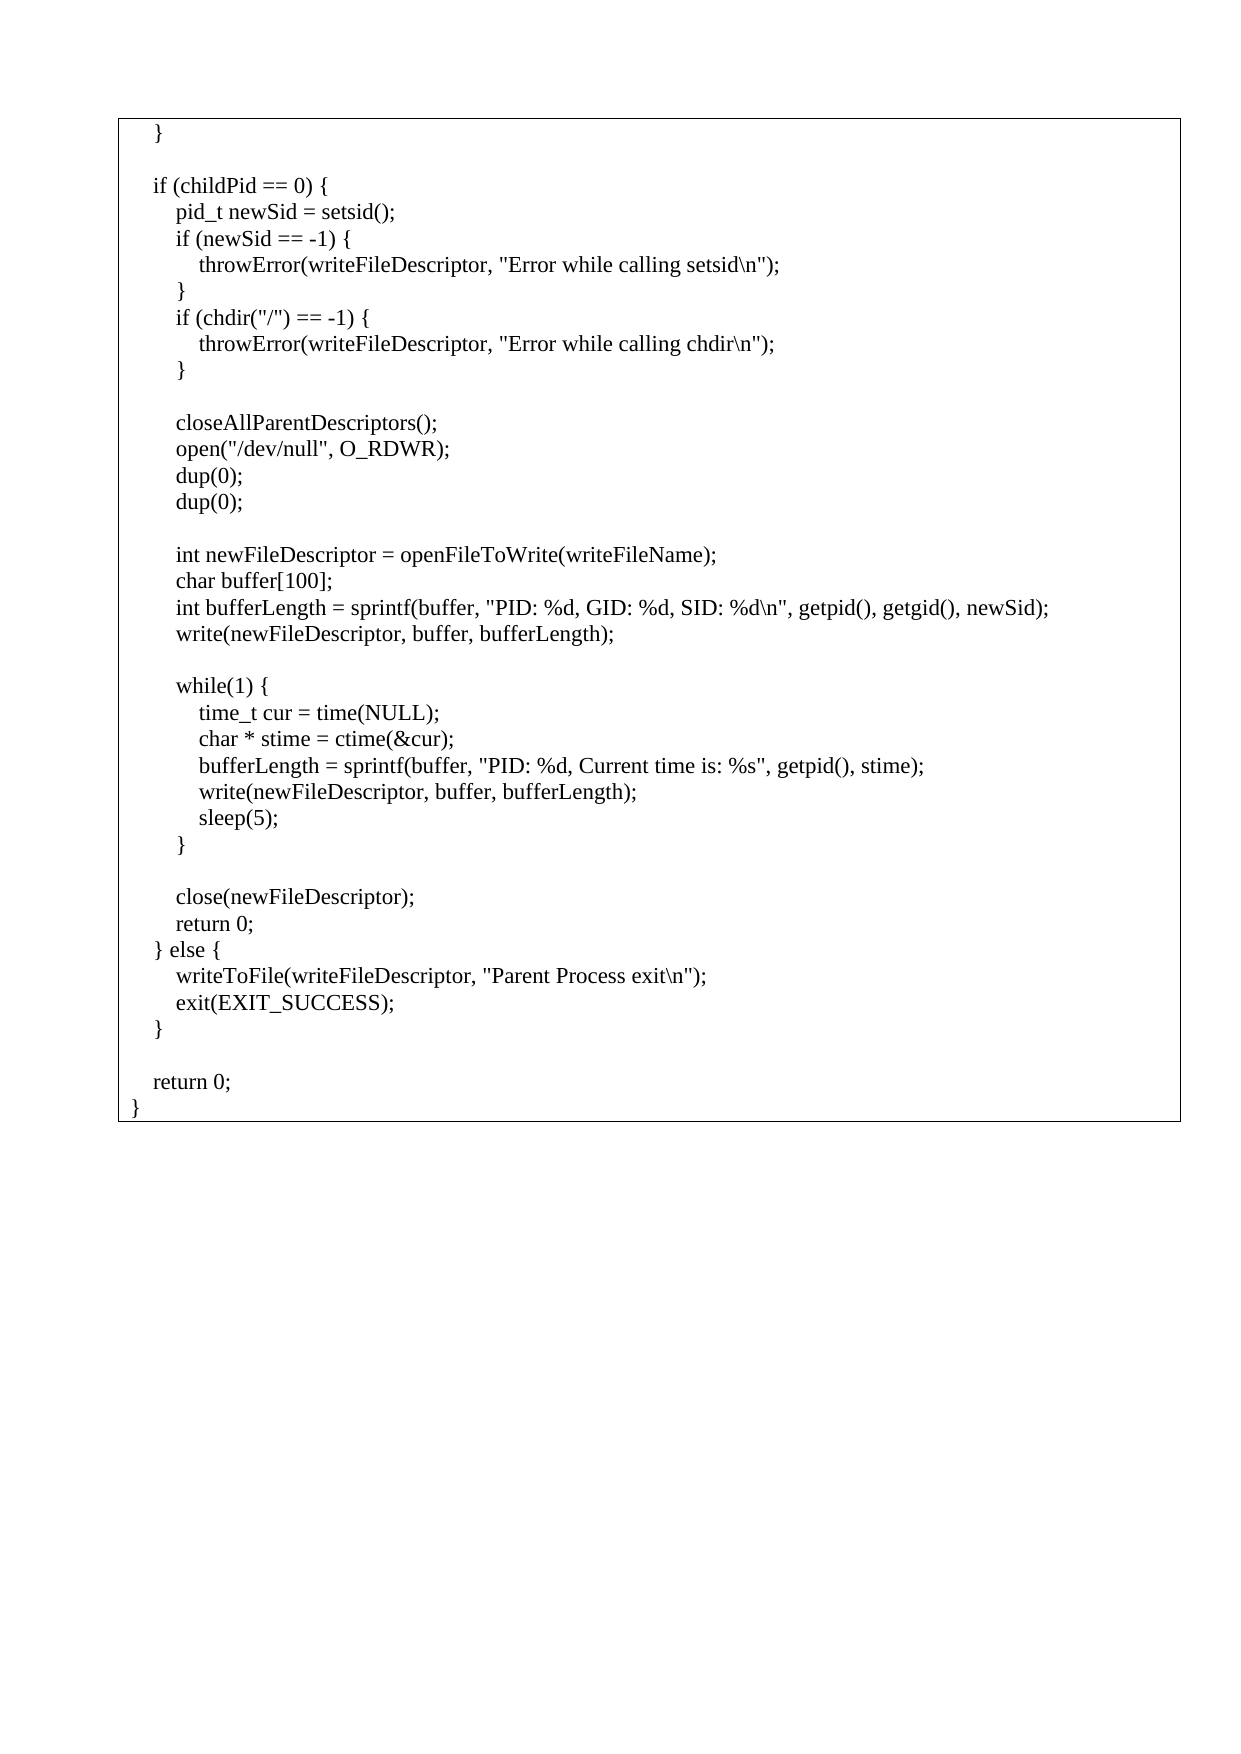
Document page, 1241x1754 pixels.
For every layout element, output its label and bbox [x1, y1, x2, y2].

table_header [119, 119, 1180, 1121]
